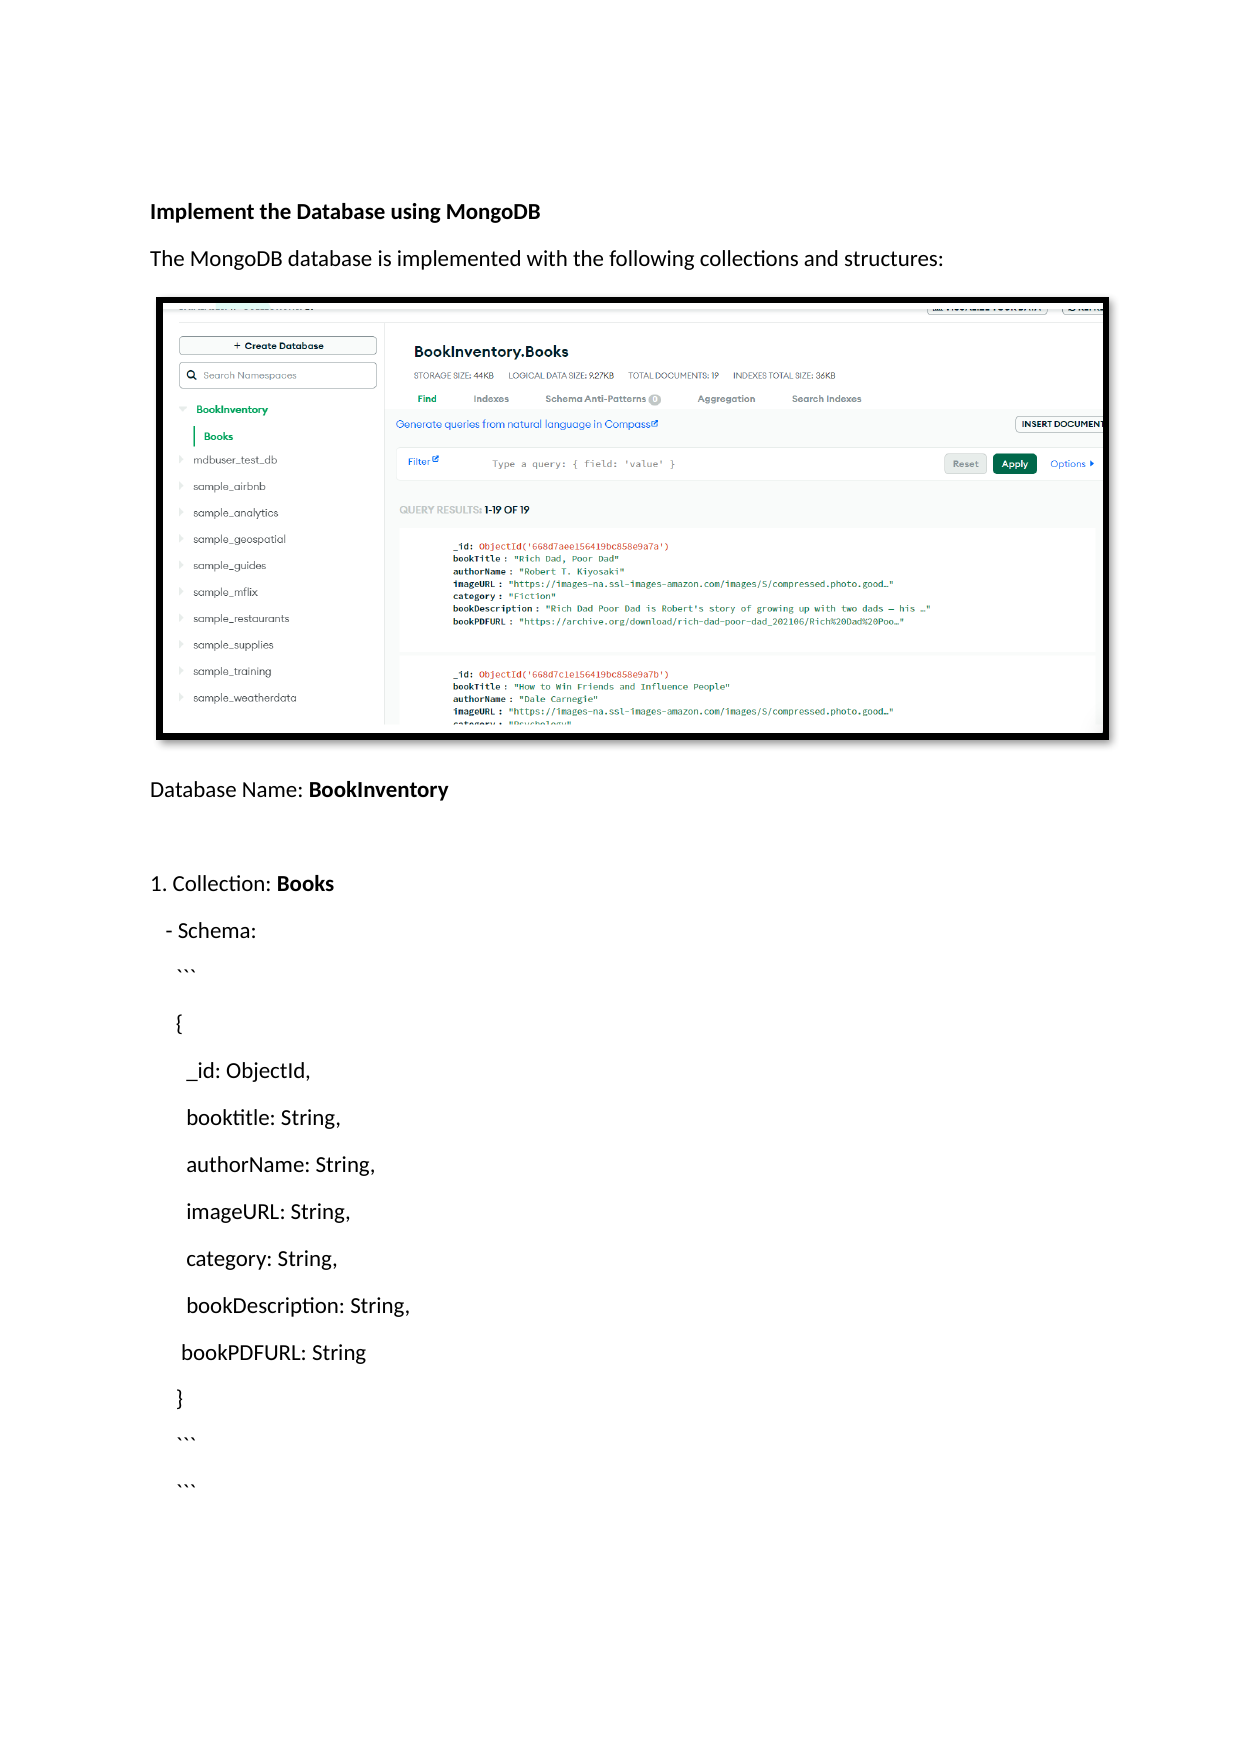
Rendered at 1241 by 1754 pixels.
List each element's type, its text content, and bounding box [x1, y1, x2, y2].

text category: String, [150, 1244, 1090, 1272]
text Database Name: BookInventory [150, 775, 1090, 803]
text } [150, 1384, 1090, 1413]
text bookDescription: String, [150, 1291, 1090, 1319]
text - Schema: [150, 916, 1090, 944]
text The MongoDB database is implemented with the following collections and structures: [150, 244, 1090, 272]
text ``` [150, 1478, 1090, 1506]
text 1. Collection: Books [150, 869, 1090, 897]
text ``` [150, 1431, 1090, 1459]
text imageURL: String, [150, 1197, 1090, 1225]
text booktitle: String, [150, 1103, 1090, 1131]
text _id: ObjectId, [150, 1056, 1090, 1084]
text ``` [150, 963, 1090, 991]
picture [163, 303, 1103, 733]
text { [150, 1009, 1090, 1038]
text bookPDFURL: String [150, 1338, 1090, 1366]
text Implement the Database using MongoDB [150, 197, 1090, 225]
text authorName: String, [150, 1150, 1090, 1178]
